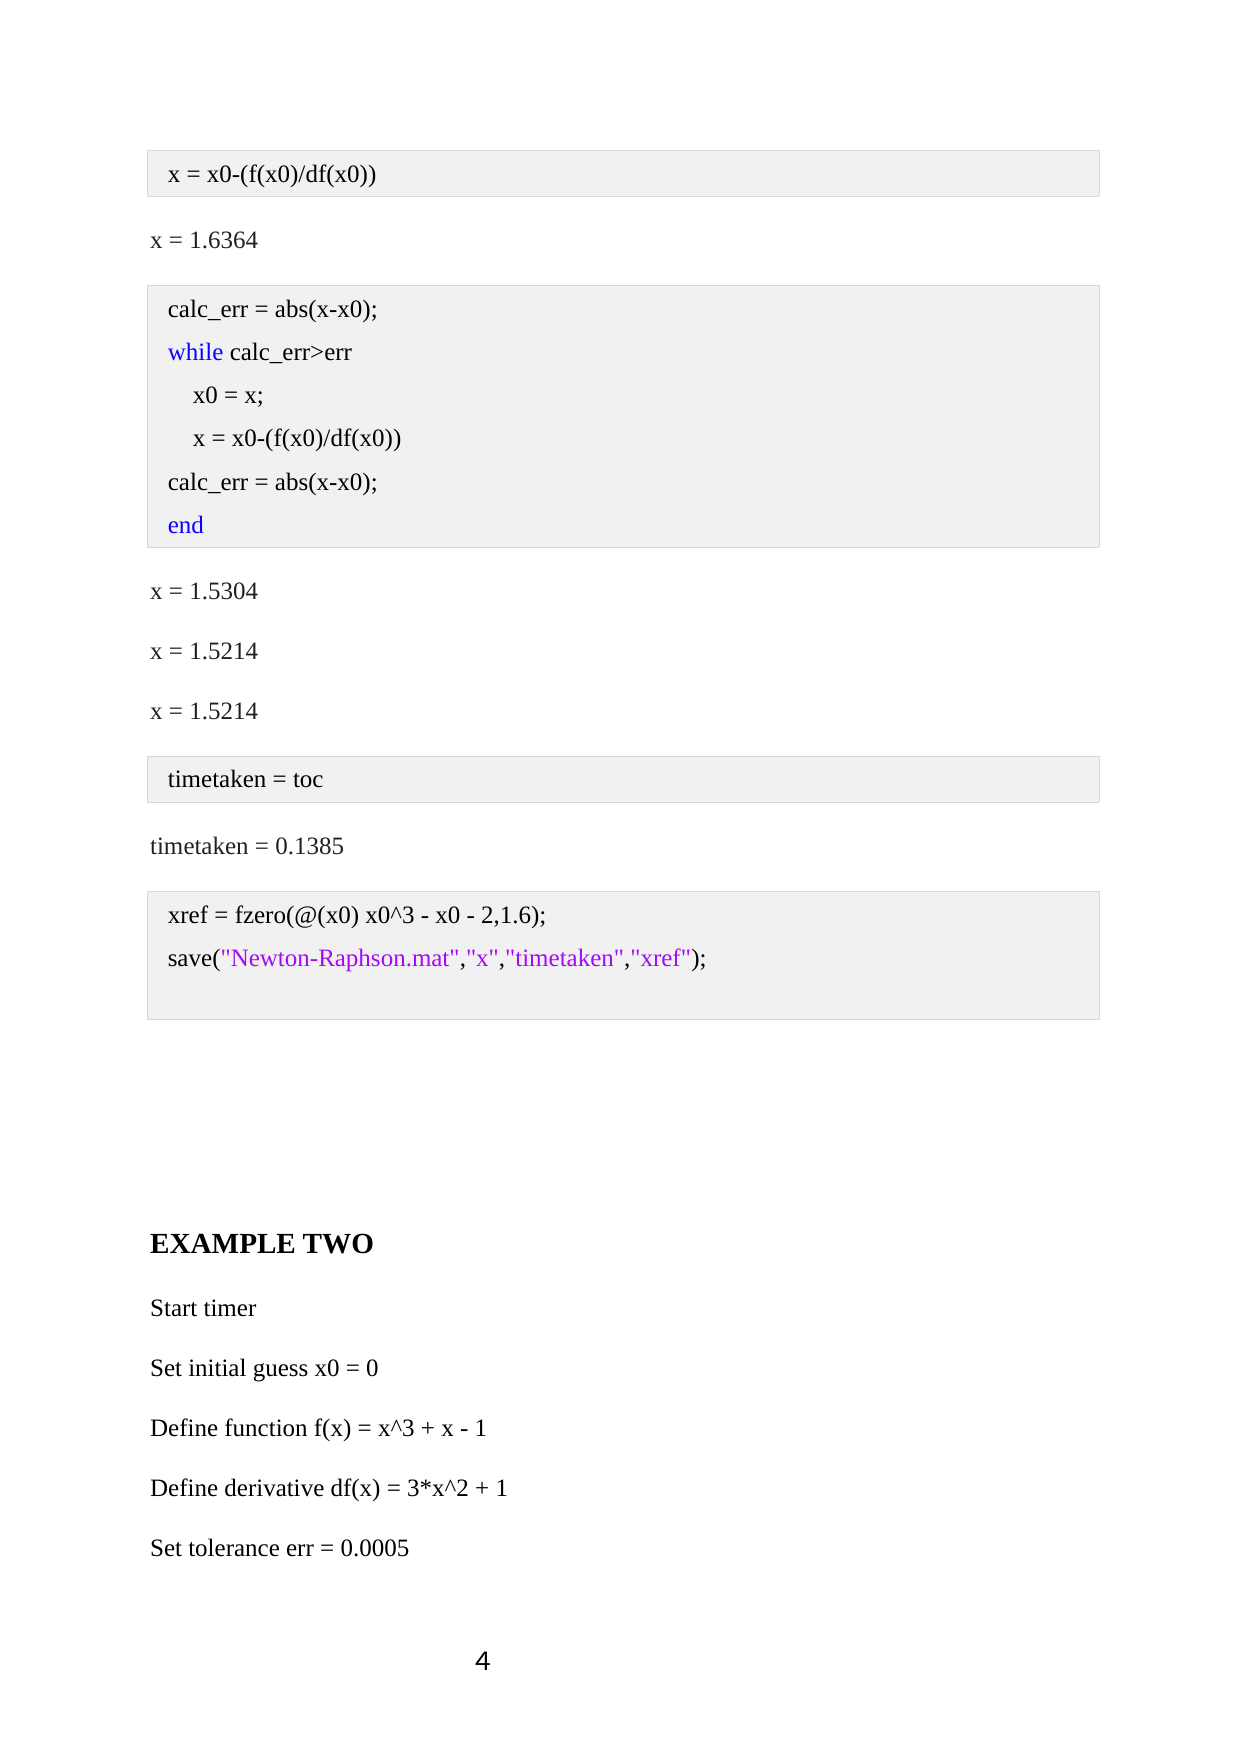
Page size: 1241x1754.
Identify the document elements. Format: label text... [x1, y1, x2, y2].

text timetaken = toc [148, 757, 1099, 802]
text Set tolerance err = 0.0005 [150, 1533, 1090, 1561]
text x = x0-(f(x0)/df(x0)) [148, 151, 1099, 196]
text x = 1.6364 [150, 225, 1090, 254]
text xref = fzero(@(x0) x0^3 - x0 - 2,1.6); [148, 892, 1099, 928]
text x = x0-(f(x0)/df(x0)) [148, 414, 1099, 452]
text calc_err = abs(x-x0); [148, 458, 1099, 495]
text x = 1.5214 [150, 636, 1090, 665]
text Set initial guess x0 = 0 [150, 1353, 1090, 1382]
text Define derivative df(x) = 3*x^2 + 1 [150, 1473, 1090, 1502]
text EXAMPLE TWO [150, 1227, 1090, 1260]
text x = 1.5214 [150, 696, 1090, 724]
text timetaken = 0.1385 [150, 831, 1090, 860]
text x = 1.5304 [150, 576, 1090, 605]
text while calc_err>err [148, 328, 1099, 366]
text save("Newton-Raphson.mat","x","timetaken","xref"); [148, 934, 1099, 972]
text calc_err = abs(x-x0); [148, 286, 1099, 323]
text end [148, 501, 1099, 547]
text Start timer [150, 1293, 1090, 1322]
text x0 = x; [148, 371, 1099, 409]
text Define function f(x) = x^3 + x - 1 [150, 1413, 1090, 1442]
